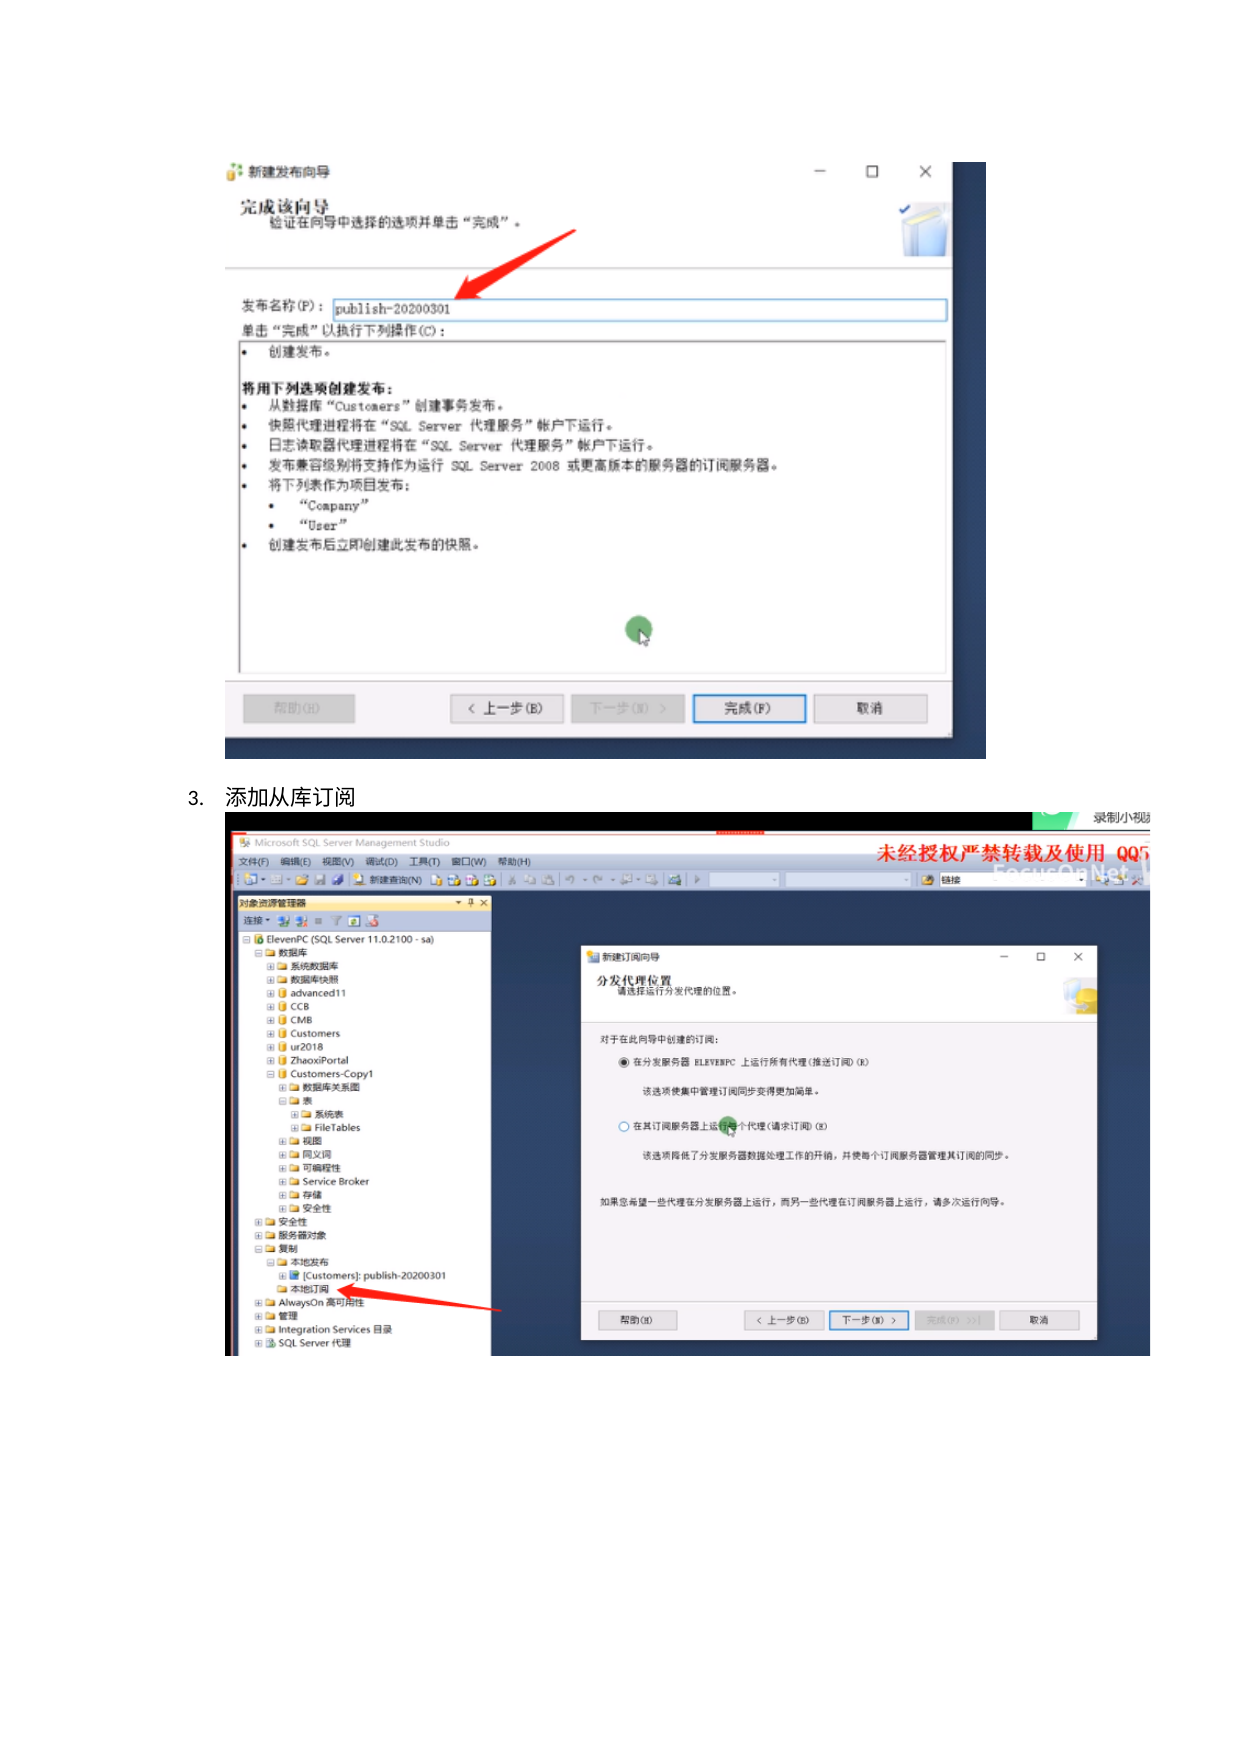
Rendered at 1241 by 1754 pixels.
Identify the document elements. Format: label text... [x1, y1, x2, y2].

picture [225, 162, 986, 759]
picture [225, 812, 1150, 1356]
list 添加从库订阅 [187, 779, 1053, 812]
